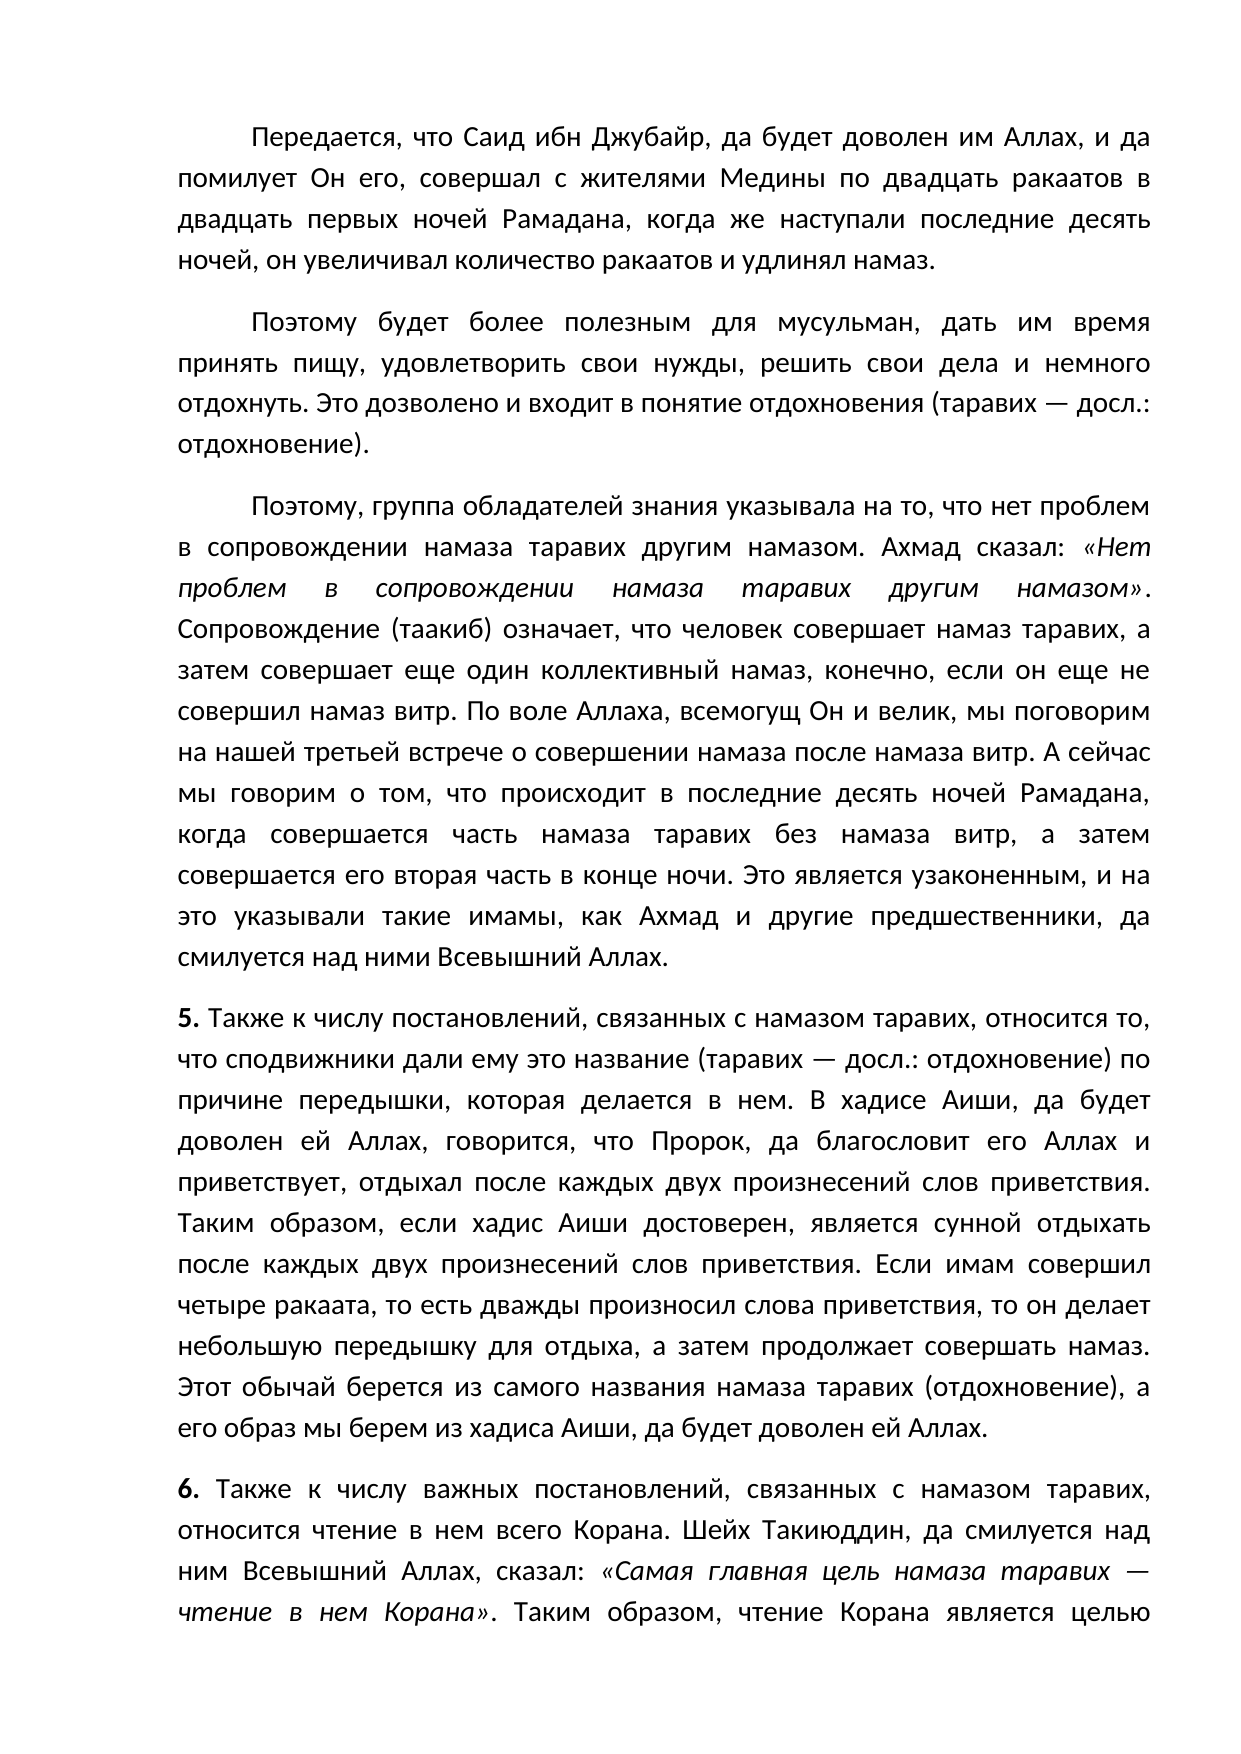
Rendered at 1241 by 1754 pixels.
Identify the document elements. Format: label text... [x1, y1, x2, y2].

text 5. Также к числу постановлений, связанных с намазом таравих, относится то, что сподвижники дали ему это название (таравих — досл.: отдохновение) по причине передышки, которая делается в нем. В хадисе Аиши, да будет доволен ей Аллах, говорится, что Пророк, да благословит его Аллах и приветствует, отдыхал после каждых двух произнесений слов приветствия. Таким образом, если хадис Аиши достоверен, является сунной отдыхать после каждых двух произнесений слов приветствия. Если имам совершил четыре ракаата, то есть дважды произносил слова приветствия, то он делает небольшую передышку для отдыха, а затем продолжает совершать намаз. Этот обычай берется из самого названия намаза таравих (отдохновение), а его образ мы берем из хадиса Аиши, да будет доволен ей Аллах. [177, 999, 1152, 1444]
text Поэтому, группа обладателей знания указывала на то, что нет проблем в сопровождении намаза таравих другим намазом. Ахмад сказал: «Нет проблем в сопровождении намаза таравих другим намазом». Сопровождение (таакиб) означает, что человек совершает намаз таравих, а затем совершает еще один коллективный намаз, конечно, если он еще не совершил намаз витр. По воле Аллаха, всемогущ Он и велик, мы поговорим на нашей третьей встрече о совершении намаза после намаза витр. А сейчас мы говорим о том, что происходит в последние десять ночей Рамадана, когда совершается часть намаза таравих без намаза витр, а затем совершается его вторая часть в конце ночи. Это является узаконенным, и на это указывали такие имамы, как Ахмад и другие предшественники, да смилуется над ними Всевышний Аллах. [177, 487, 1152, 973]
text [177, 1471, 1152, 1629]
text Поэтому будет более полезным для мусульман, дать им время принять пищу, удовлетворить свои нужды, решить свои дела и немного отдохнуть. Это дозволено и входит в понятие отдохновения (таравих — досл.: отдохновение). [177, 303, 1152, 461]
text Передается, что Саид ибн Джубайр, да будет доволен им Аллах, и да помилует Он его, совершал с жителями Медины по двадцать ракаатов в двадцать первых ночей Рамадана, когда же наступали последние десять ночей, он увеличивал количество ракаатов и удлинял намаз. [177, 118, 1152, 277]
